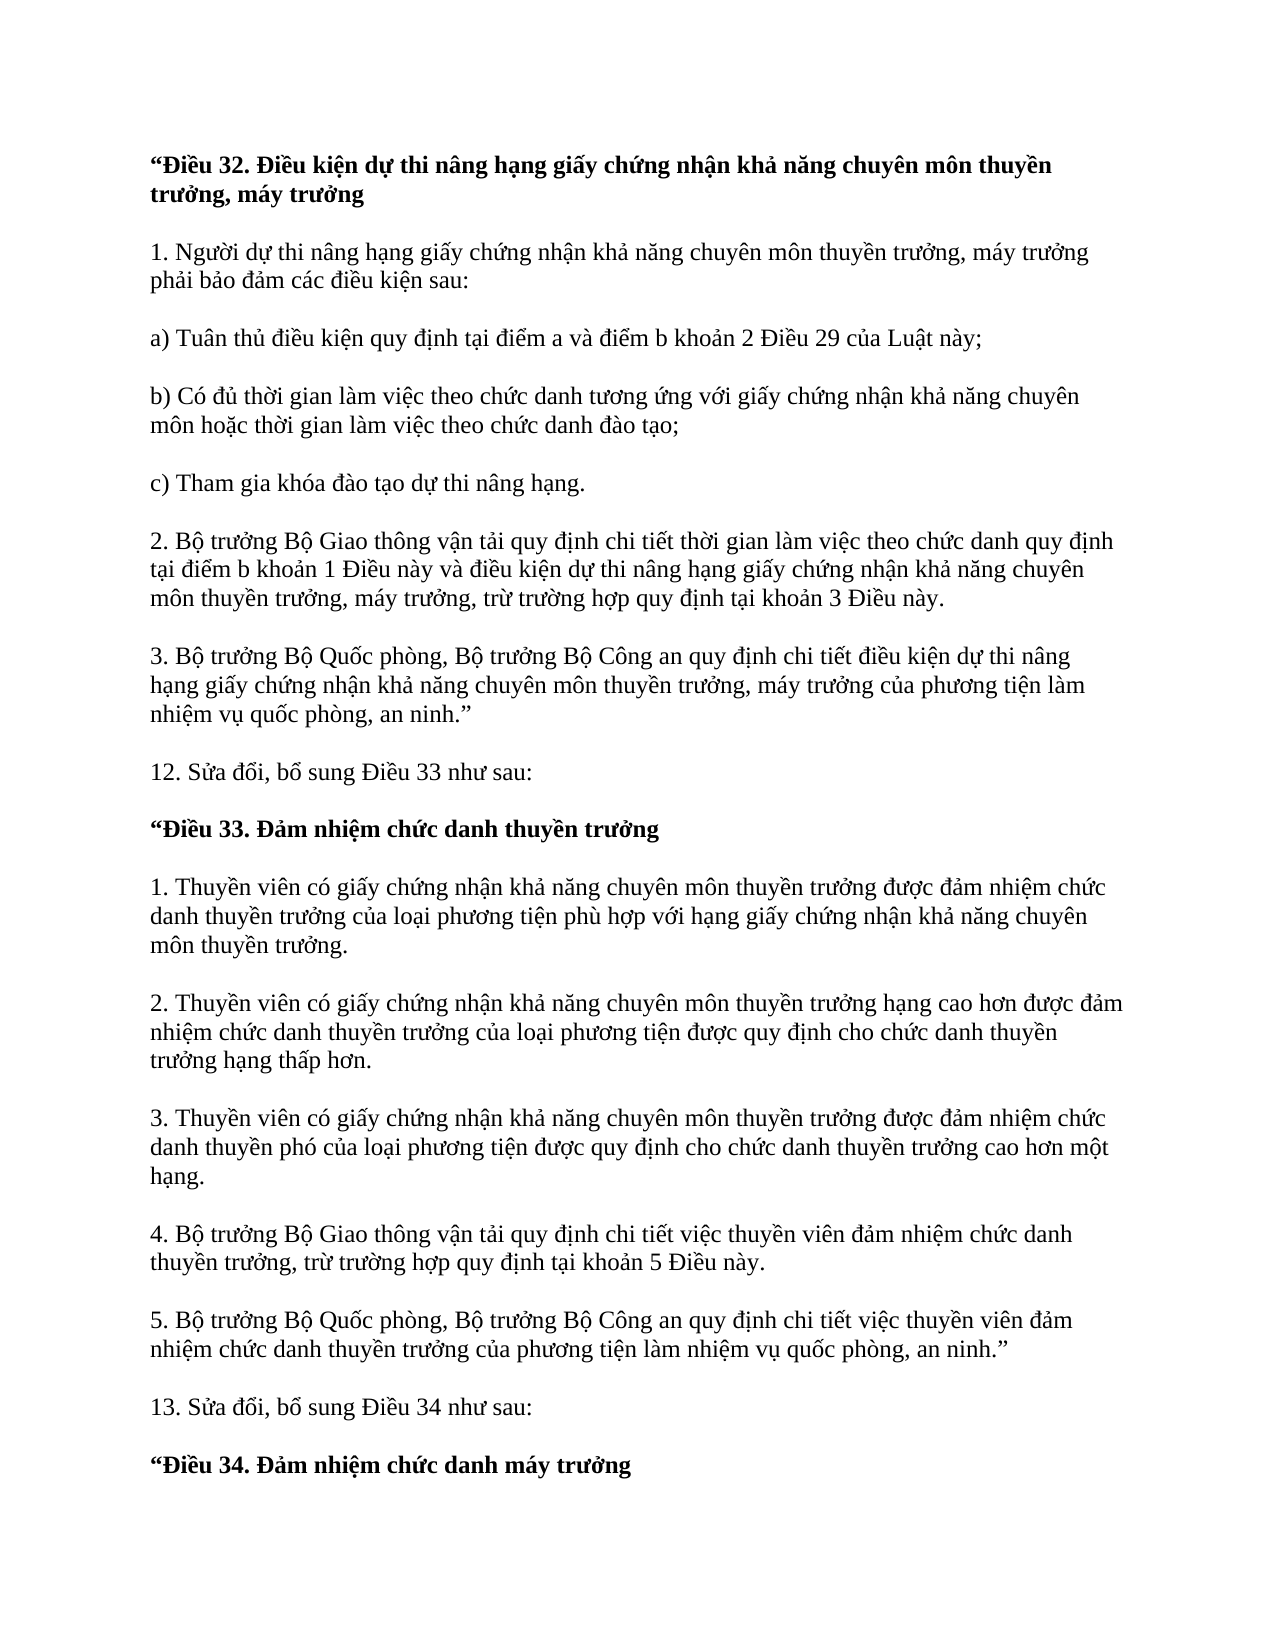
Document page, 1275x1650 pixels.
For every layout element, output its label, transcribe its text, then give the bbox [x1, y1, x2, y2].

text 12. Sửa đổi, bổ sung Điều 33 như sau: [150, 757, 1125, 785]
text 3. Bộ trưởng Bộ Quốc phòng, Bộ trưởng Bộ Công an quy định chi tiết điều kiện dự thi nâng hạng giấy chứng nhận khả năng chuyên môn thuyền trưởng, máy trưởng của phương tiện làm nhiệm vụ quốc phòng, an ninh.” [150, 641, 1125, 727]
text 1. Người dự thi nâng hạng giấy chứng nhận khả năng chuyên môn thuyền trưởng, máy trưởng phải bảo đảm các điều kiện sau: [150, 237, 1125, 294]
text “Điều 33. Đảm nhiệm chức danh thuyền trưởng [150, 814, 1125, 843]
text 2. Bộ trưởng Bộ Giao thông vận tải quy định chi tiết thời gian làm việc theo chức danh quy định tại điểm b khoản 1 Điều này và điều kiện dự thi nâng hạng giấy chứng nhận khả năng chuyên môn thuyền trưởng, máy trưởng, trừ trường hợp quy định tại khoản 3 Điều này. [150, 526, 1125, 612]
text “Điều 32. Điều kiện dự thi nâng hạng giấy chứng nhận khả năng chuyên môn thuyền trưởng, máy trưởng [150, 150, 1125, 207]
text “Điều 34. Đảm nhiệm chức danh máy trưởng [150, 1450, 1125, 1479]
text 3. Thuyền viên có giấy chứng nhận khả năng chuyên môn thuyền trưởng được đảm nhiệm chức danh thuyền phó của loại phương tiện được quy định cho chức danh thuyền trưởng cao hơn một hạng. [150, 1103, 1125, 1189]
text 5. Bộ trưởng Bộ Quốc phòng, Bộ trưởng Bộ Công an quy định chi tiết việc thuyền viên đảm nhiệm chức danh thuyền trưởng của phương tiện làm nhiệm vụ quốc phòng, an ninh.” [150, 1305, 1125, 1363]
text 4. Bộ trưởng Bộ Giao thông vận tải quy định chi tiết việc thuyền viên đảm nhiệm chức danh thuyền trưởng, trừ trường hợp quy định tại khoản 5 Điều này. [150, 1219, 1125, 1276]
text 13. Sửa đổi, bổ sung Điều 34 như sau: [150, 1392, 1125, 1421]
text 2. Thuyền viên có giấy chứng nhận khả năng chuyên môn thuyền trưởng hạng cao hơn được đảm nhiệm chức danh thuyền trưởng của loại phương tiện được quy định cho chức danh thuyền trưởng hạng thấp hơn. [150, 988, 1125, 1074]
text c) Tham gia khóa đào tạo dự thi nâng hạng. [150, 468, 1125, 497]
text a) Tuân thủ điều kiện quy định tại điểm a và điểm b khoản 2 Điều 29 của Luật này; [150, 323, 1125, 352]
text b) Có đủ thời gian làm việc theo chức danh tương ứng với giấy chứng nhận khả năng chuyên môn hoặc thời gian làm việc theo chức danh đào tạo; [150, 381, 1125, 439]
text 1. Thuyền viên có giấy chứng nhận khả năng chuyên môn thuyền trưởng được đảm nhiệm chức danh thuyền trưởng của loại phương tiện phù hợp với hạng giấy chứng nhận khả năng chuyên môn thuyền trưởng. [150, 872, 1125, 959]
